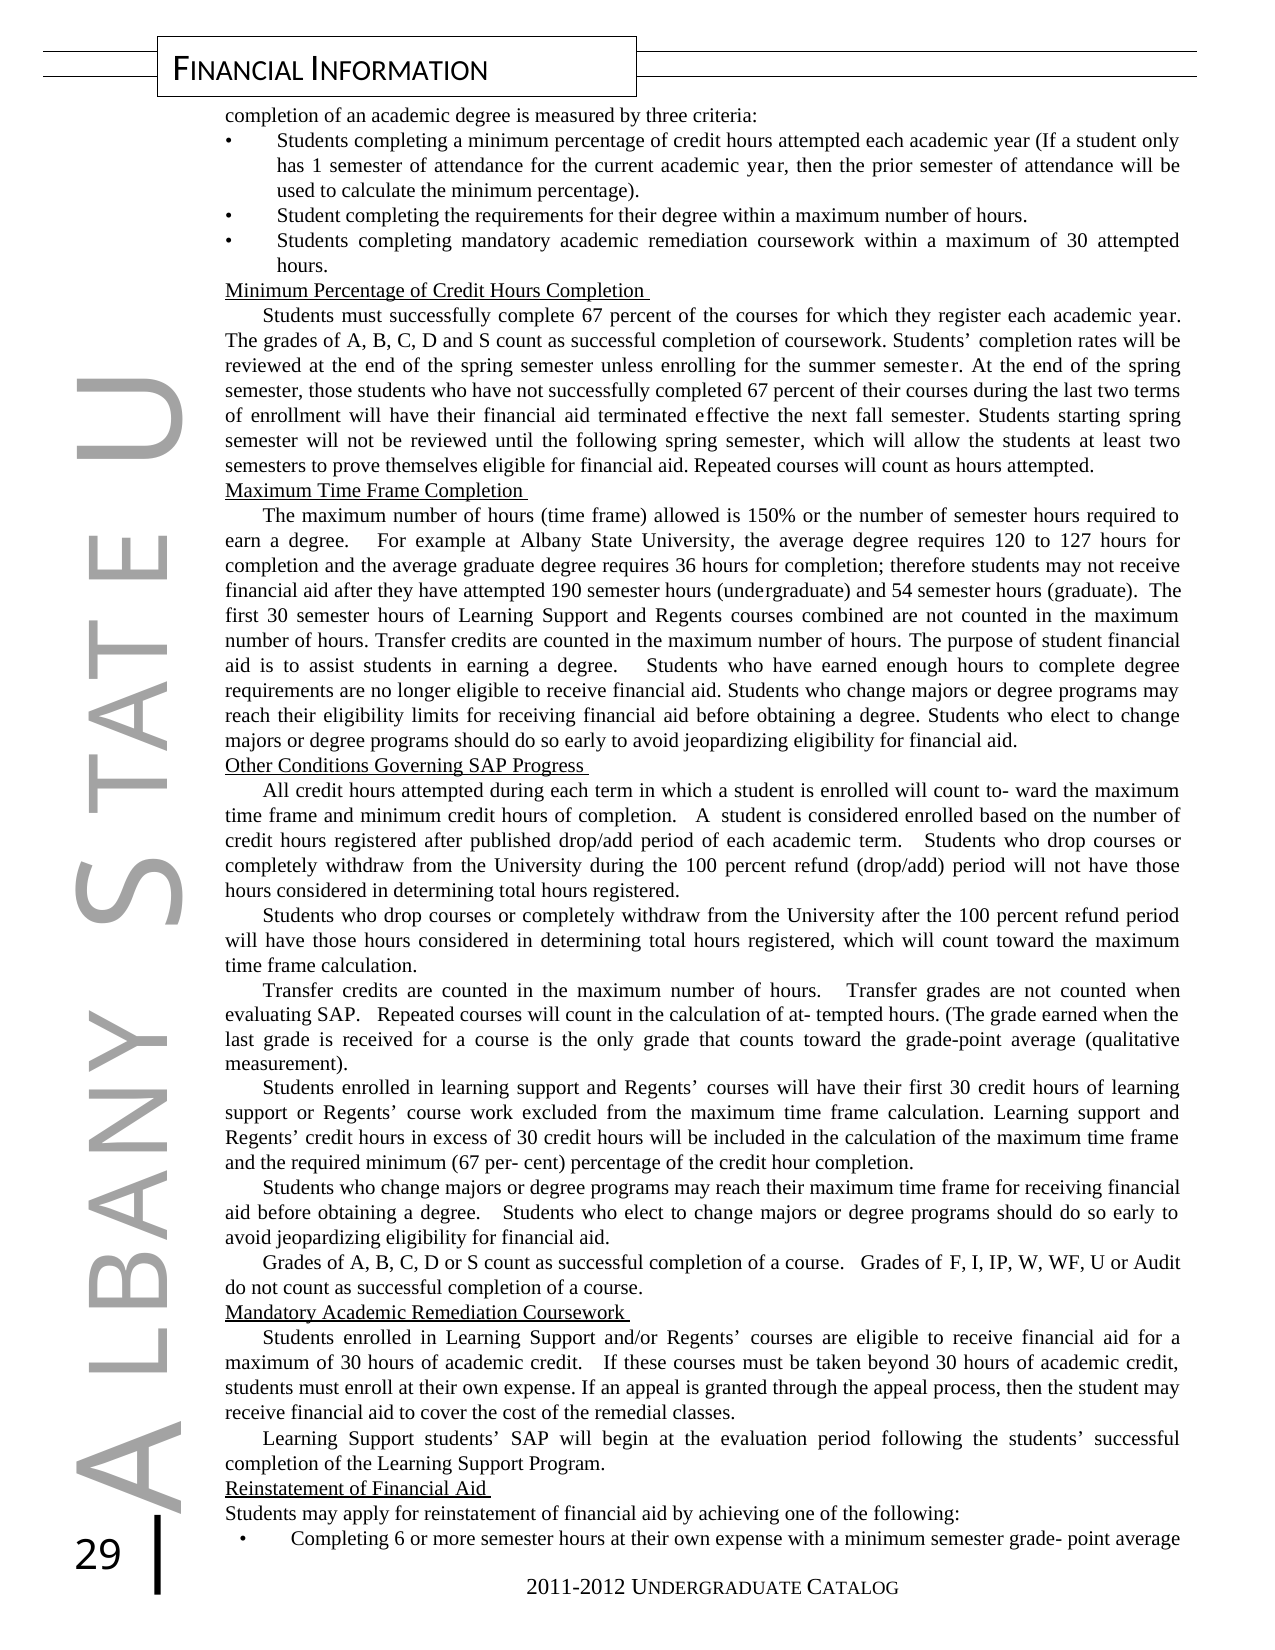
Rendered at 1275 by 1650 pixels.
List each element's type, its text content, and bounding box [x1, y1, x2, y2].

text Students who drop courses or completely withdraw from the University after the 100 percent refund period will have those hours considered in determining total hours registered, which will count toward the maximum time frame calculation. [225, 903, 1181, 977]
text Grades of A, B, C, D or S count as successful completion of a course. Grades of F, I, IP, W, WF, U or Audit do not count as successful completion of a course. [225, 1249, 1181, 1299]
text Transfer credits are counted in the maximum number of hours. Transfer grades are not counted when evaluating SAP. Repeated courses will count in the calculation of at- tempted hours. (The grade earned when the last grade is received for a course is the only grade that counts toward the grade-point average (qualitative measurement). [225, 978, 1181, 1074]
text Students must successfully complete 67 percent of the courses for which they register each academic year. The grades of A, B, C, D and S count as successful completion of coursework. Students’ completion rates will be reviewed at the end of the spring semester unless enrolling for the summer semester. At the end of the spring semester, those students who have not successfully completed 67 percent of their courses during the last two terms of enrollment will have their financial aid terminated effective the next fall semester. Students starting spring semester will not be reviewed until the following spring semester, which will allow the students at least two semesters to prove themselves eligible for financial aid. Repeated courses will count as hours attempted. [225, 303, 1181, 477]
text The maximum number of hours (time frame) allowed is 150% or the number of semester hours required to earn a degree. For example at Albany State University, the average degree requires 120 to 127 hours for completion and the average graduate degree requires 36 hours for completion; therefore students may not receive financial aid after they have attempted 190 semester hours (undergraduate) and 54 semester hours (graduate). The first 30 semester hours of Learning Support and Regents courses combined are not counted in the maximum number of hours. Transfer credits are counted in the maximum number of hours. The purpose of student financial aid is to assist students in earning a degree. Students who have earned enough hours to complete degree requirements are no longer eligible to receive financial aid. Students who change majors or degree programs may reach their eligibility limits for receiving financial aid before obtaining a degree. Students who elect to change majors or degree programs should do so early to avoid jeopardizing eligibility for financial aid. [225, 503, 1181, 752]
text Reinstatement of Financial Aid [187, 1476, 1181, 1500]
list Students completing mandatory academic remediation coursework within a maximum of 30 attempted hours. [225, 228, 1181, 277]
list Students completing a minimum percentage of credit hours attempted each academic year (If a student only has 1 semester of attendance for the current academic year, then the prior semester of attendance will be used to calculate the minimum percentage). [225, 128, 1181, 202]
text All credit hours attempted during each term in which a student is enrolled will count to- ward the maximum time frame and minimum credit hours of completion. A student is considered enrolled based on the number of credit hours registered after published drop/add period of each academic term. Students who drop courses or completely withdraw from the University during the 100 percent refund (drop/add) period will not have those hours considered in determining total hours registered. [225, 778, 1181, 902]
text Students who change majors or degree programs may reach their maximum time frame for receiving financial aid before obtaining a degree. Students who elect to change majors or degree programs should do so early to avoid jeopardizing eligibility for financial aid. [225, 1174, 1181, 1249]
text Mandatory Academic Remediation Coursework [187, 1299, 1181, 1324]
list Student completing the requirements for their degree within a maximum number of hours. [225, 203, 1181, 227]
text Students enrolled in learning support and Regents’ courses will have their first 30 credit hours of learning support or Regents’ course work excluded from the maximum time frame calculation. Learning support and Regents’ credit hours in excess of 30 credit hours will be included in the calculation of the maximum time frame and the required minimum (67 per- cent) percentage of the credit hour completion. [225, 1074, 1181, 1174]
text Learning Support students’ SAP will begin at the evaluation period following the students’ successful completion of the Learning Support Program. [225, 1426, 1181, 1475]
text Minimum Percentage of Credit Hours Completion [187, 278, 1181, 302]
text Students may apply for reinstatement of financial aid by achieving one of the following: [187, 1501, 1181, 1525]
text Other Conditions Governing SAP Progress [187, 753, 1181, 777]
text Maximum Time Frame Completion [187, 478, 1181, 502]
text Students enrolled in Learning Support and/or Regents’ courses are eligible to receive financial aid for a maximum of 30 hours of academic credit. If these courses must be taken beyond 30 hours of academic credit, students must enroll at their own expense. If an appeal is granted through the appeal process, then the student may receive financial aid to cover the cost of the remedial classes. [225, 1325, 1181, 1424]
